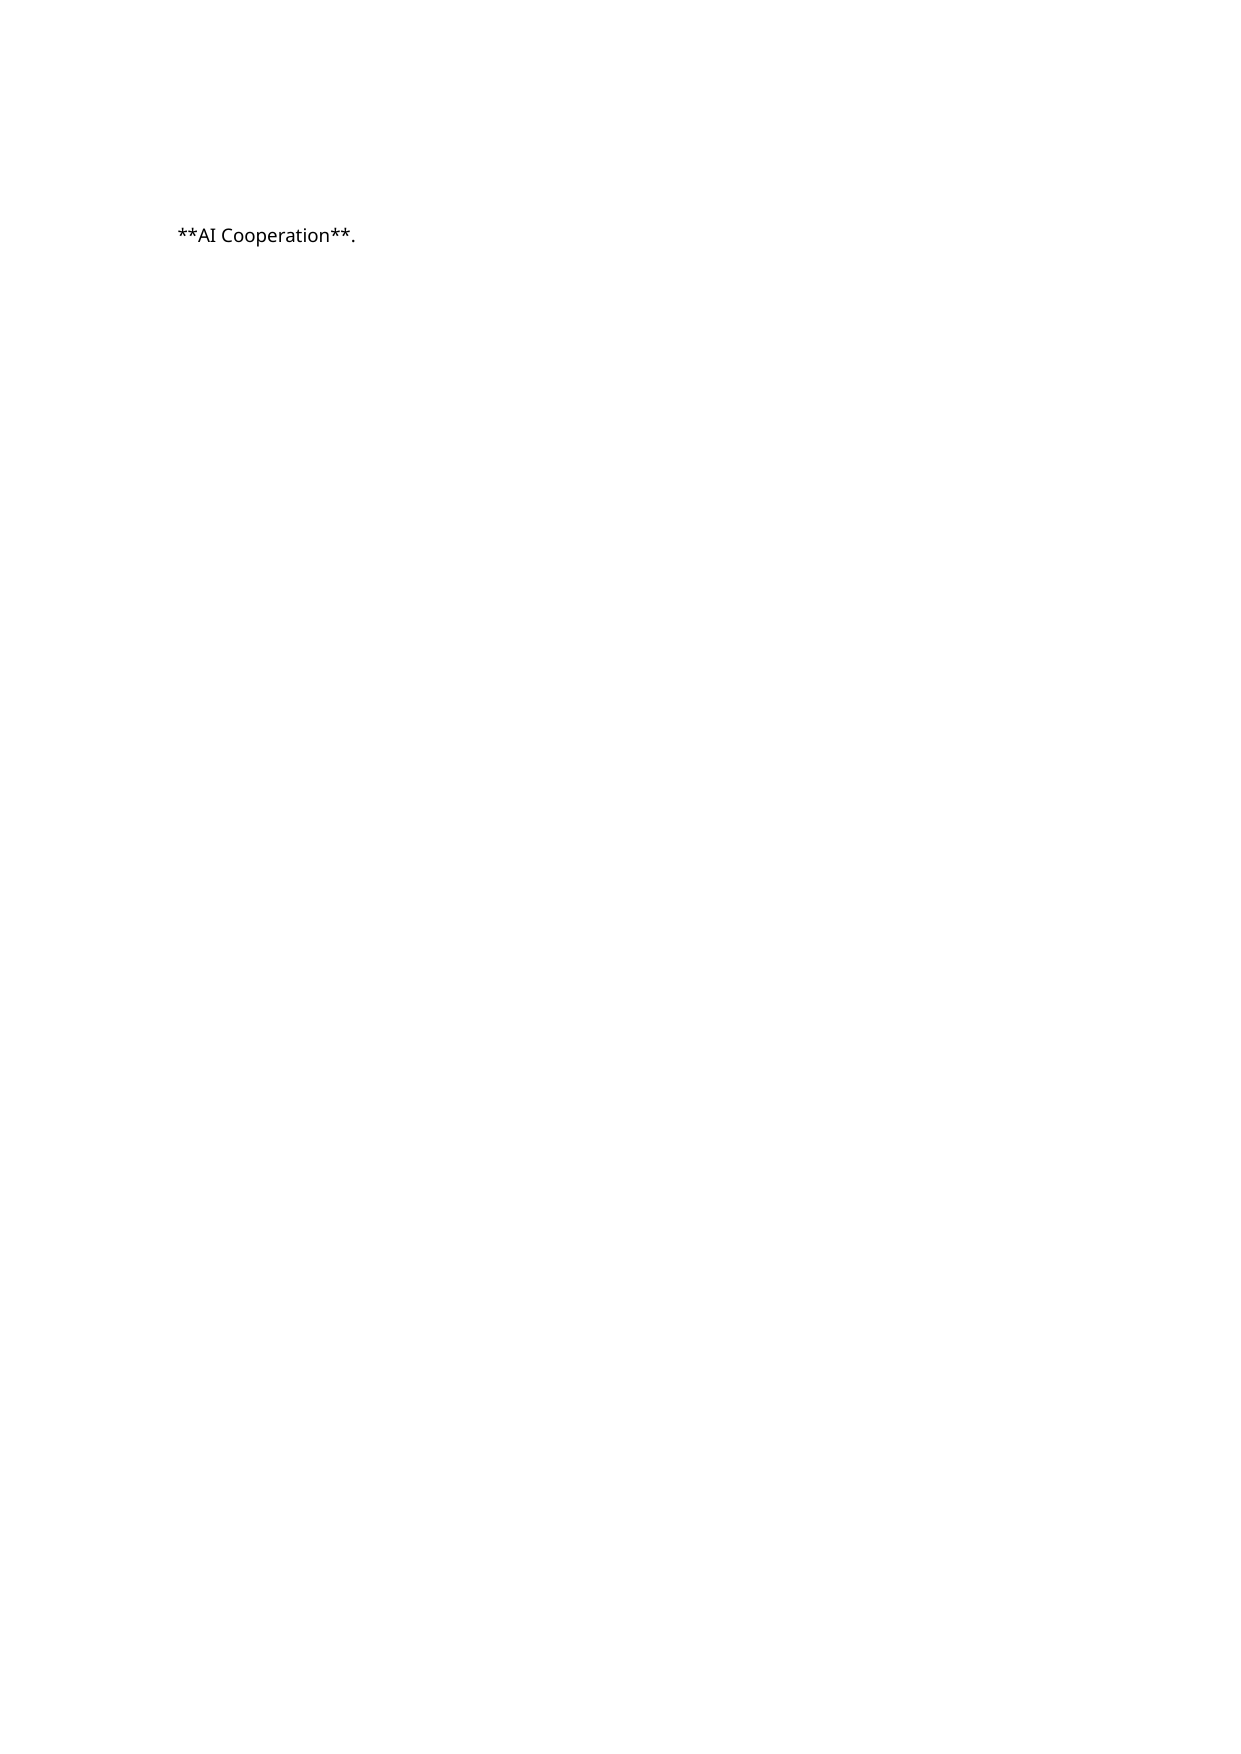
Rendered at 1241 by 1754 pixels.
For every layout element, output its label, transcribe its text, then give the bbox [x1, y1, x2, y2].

text **AI Cooperation**. [177, 217, 1063, 254]
